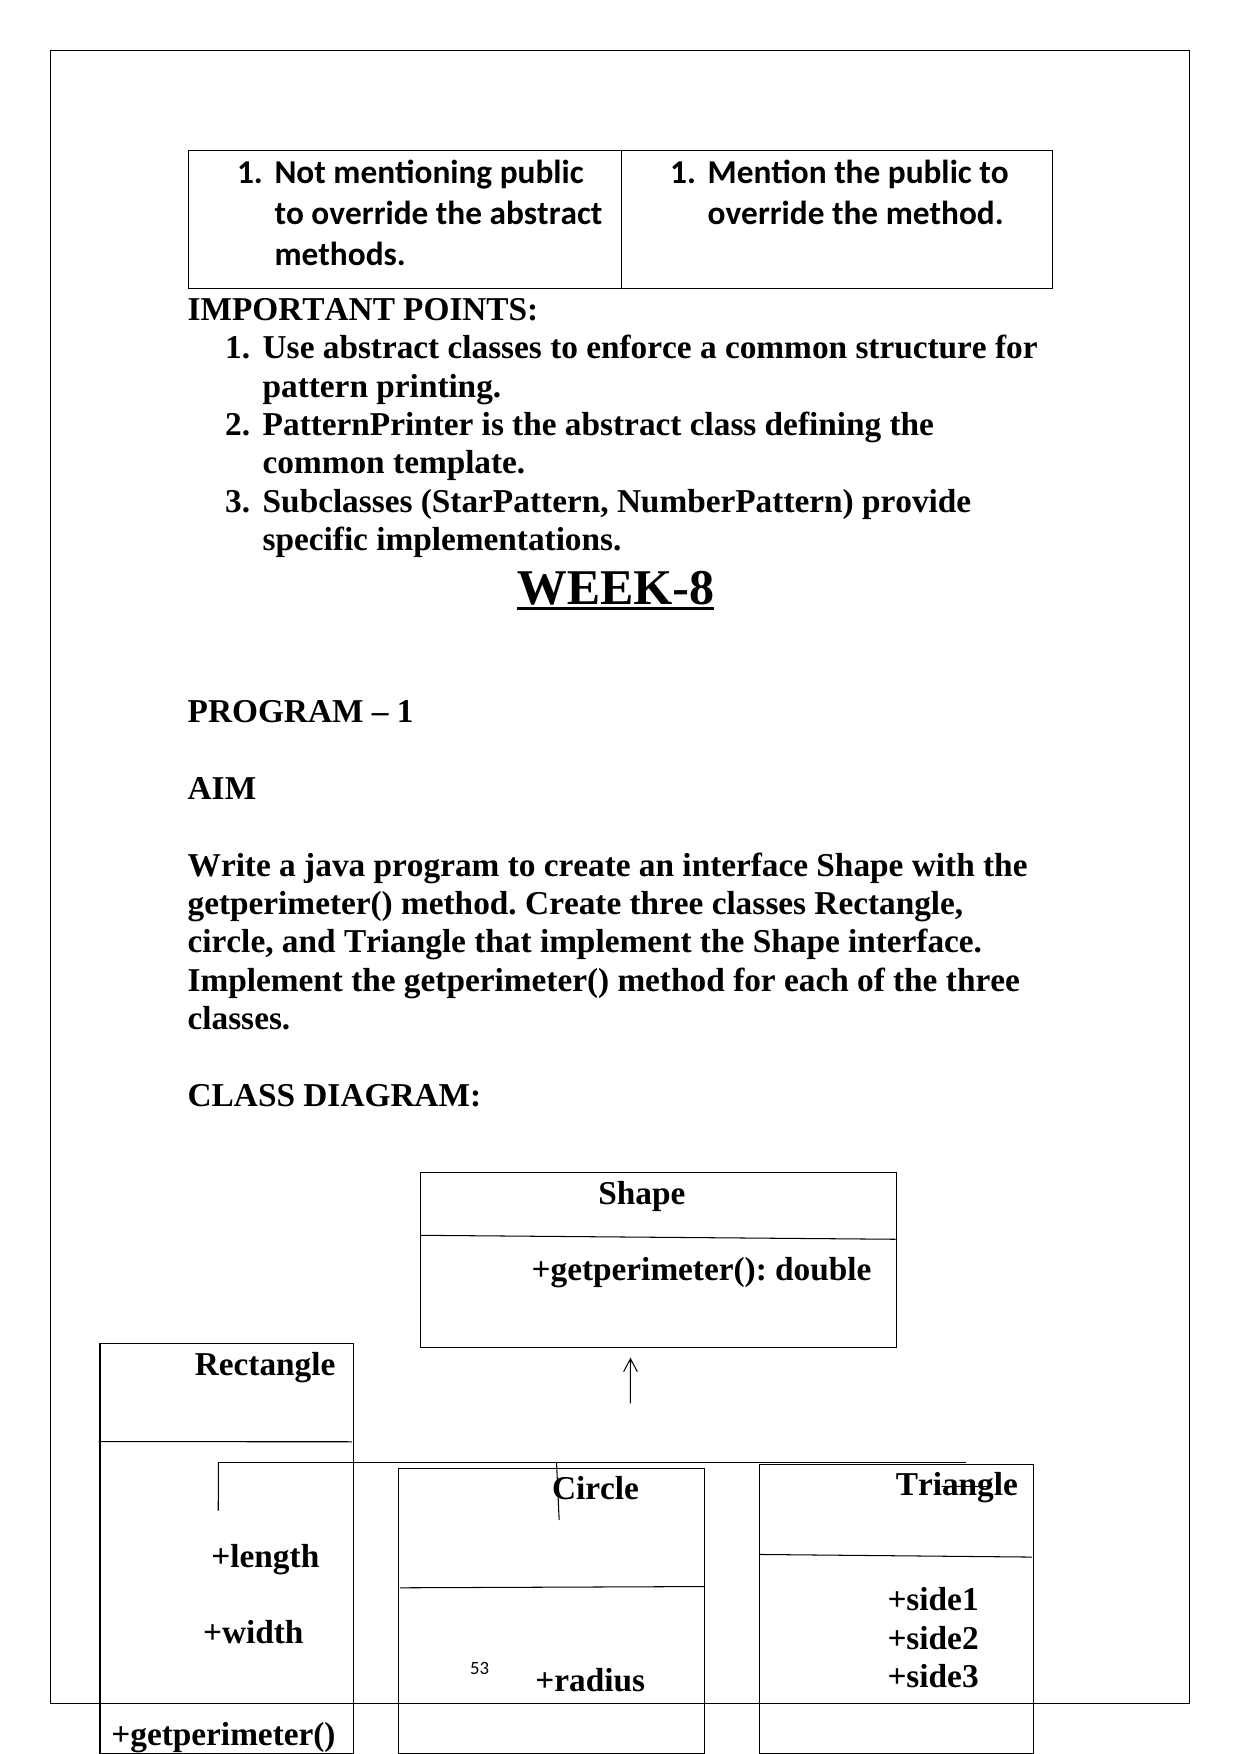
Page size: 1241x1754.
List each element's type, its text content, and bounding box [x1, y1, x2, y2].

text WEEK-8 [225, 557, 1053, 615]
table_header Rectangle +length +width +getperimeter() [101, 1344, 353, 1753]
table_header Circle +radius [399, 1588, 704, 1753]
list Use abstract classes to enforce a common structure for pattern printing. [225, 327, 1053, 404]
table_header Triangle +side1 +side2 +side3 [760, 1556, 1033, 1753]
table_cell Not mentioning public to override the abstract methods. [189, 151, 621, 288]
table_header Circle +radius [399, 1469, 704, 1587]
table_header Triangle +side1 +side2 +side3 [760, 1465, 1033, 1556]
list Subclasses (StarPattern, NumberPattern) provide specific implementations. [225, 481, 1053, 557]
list PatternPrinter is the abstract class defining the common template. [225, 404, 1053, 481]
text Write a java program to create an interface Shape with the getperimeter() method. Create three classes Rectangle, circle, and Triangle that implement the Shape interface. Implement the getperimeter() method for each of the three classes. [187, 845, 1053, 1037]
text CLASS DIAGRAM: [187, 1075, 1053, 1113]
text PROGRAM – 1 [187, 692, 1053, 730]
table_header Shape +getperimeter(): double [421, 1173, 896, 1238]
table_cell Mention the public to override the method. [622, 151, 1052, 288]
text AIM [187, 768, 1053, 807]
text IMPORTANT POINTS: [187, 289, 1053, 327]
table_header Shape +getperimeter(): double [421, 1236, 896, 1347]
